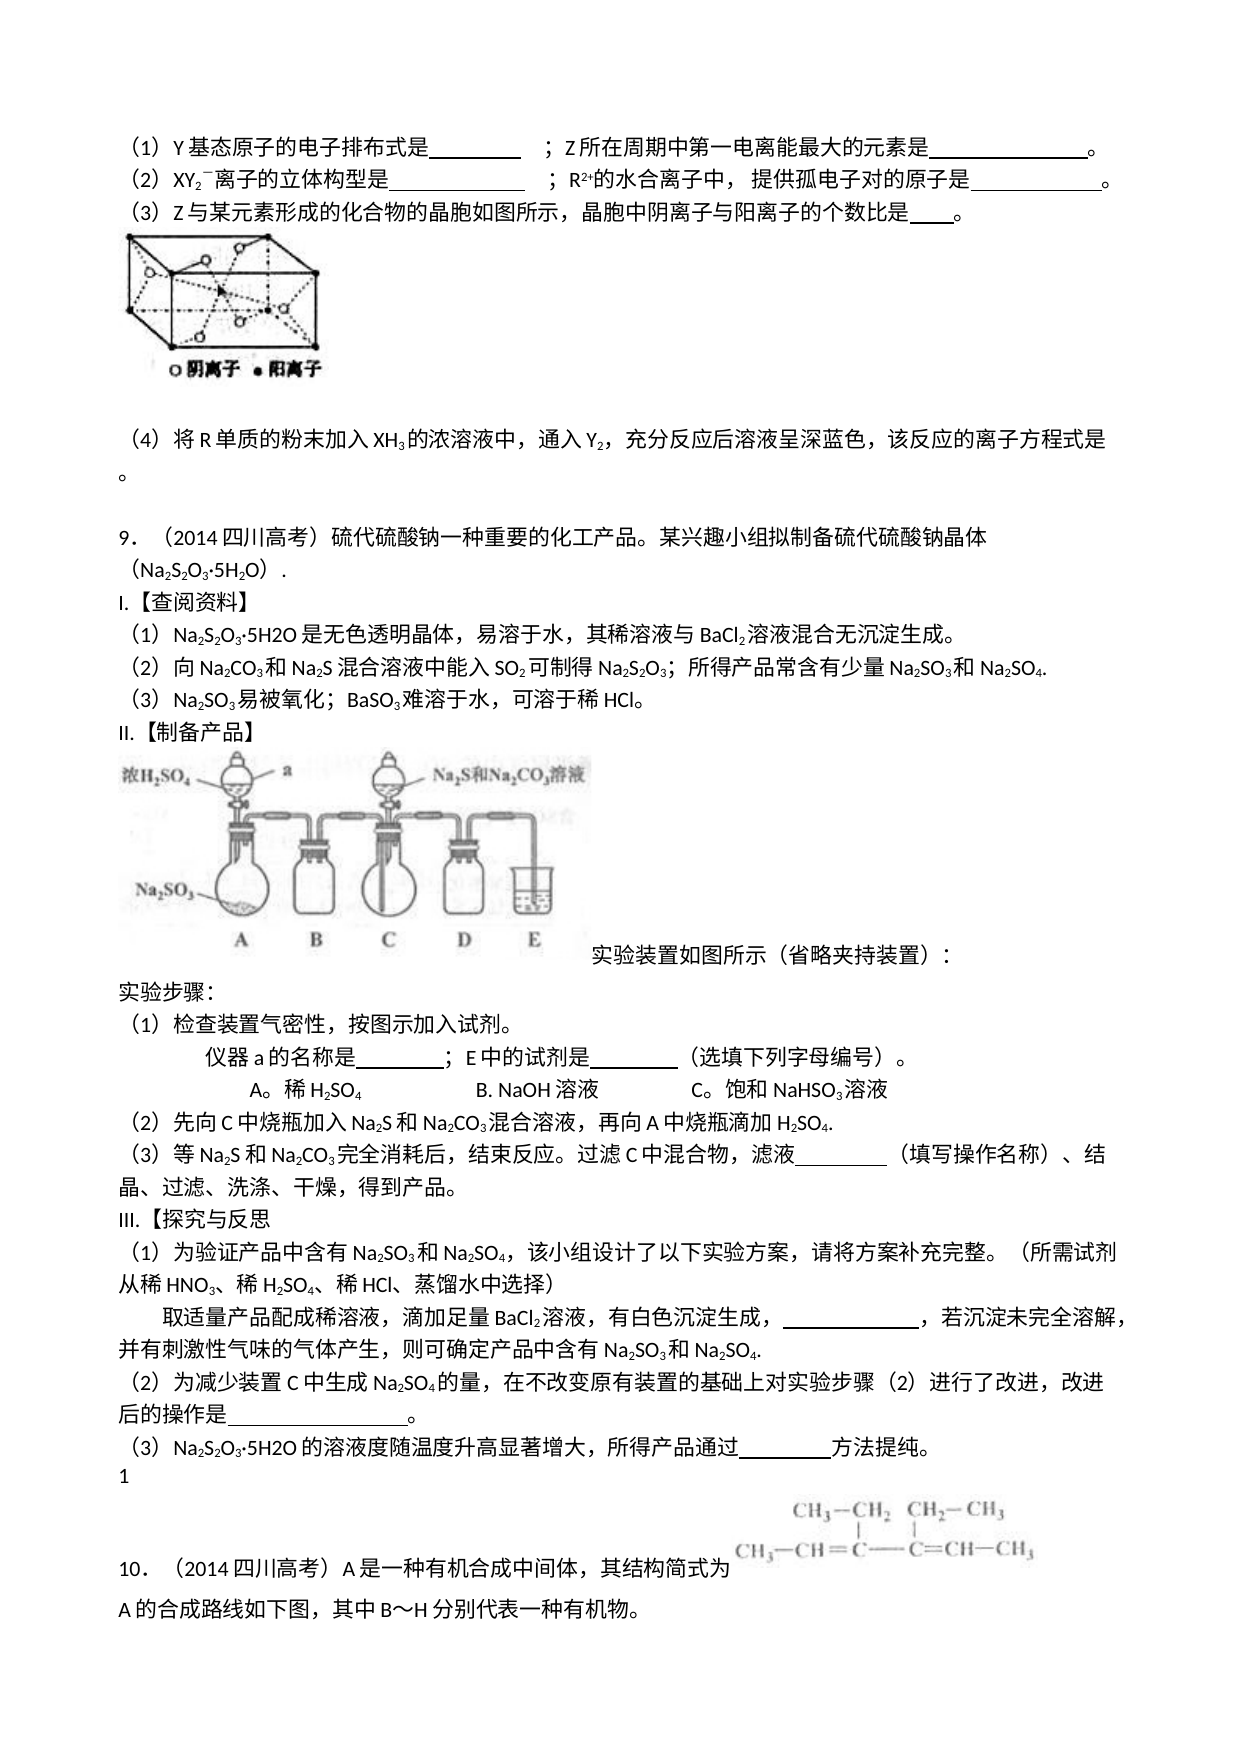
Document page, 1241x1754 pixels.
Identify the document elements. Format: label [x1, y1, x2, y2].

picture [731, 1494, 1038, 1568]
picture [118, 747, 592, 960]
text [118, 129, 1122, 1624]
picture [118, 227, 329, 387]
